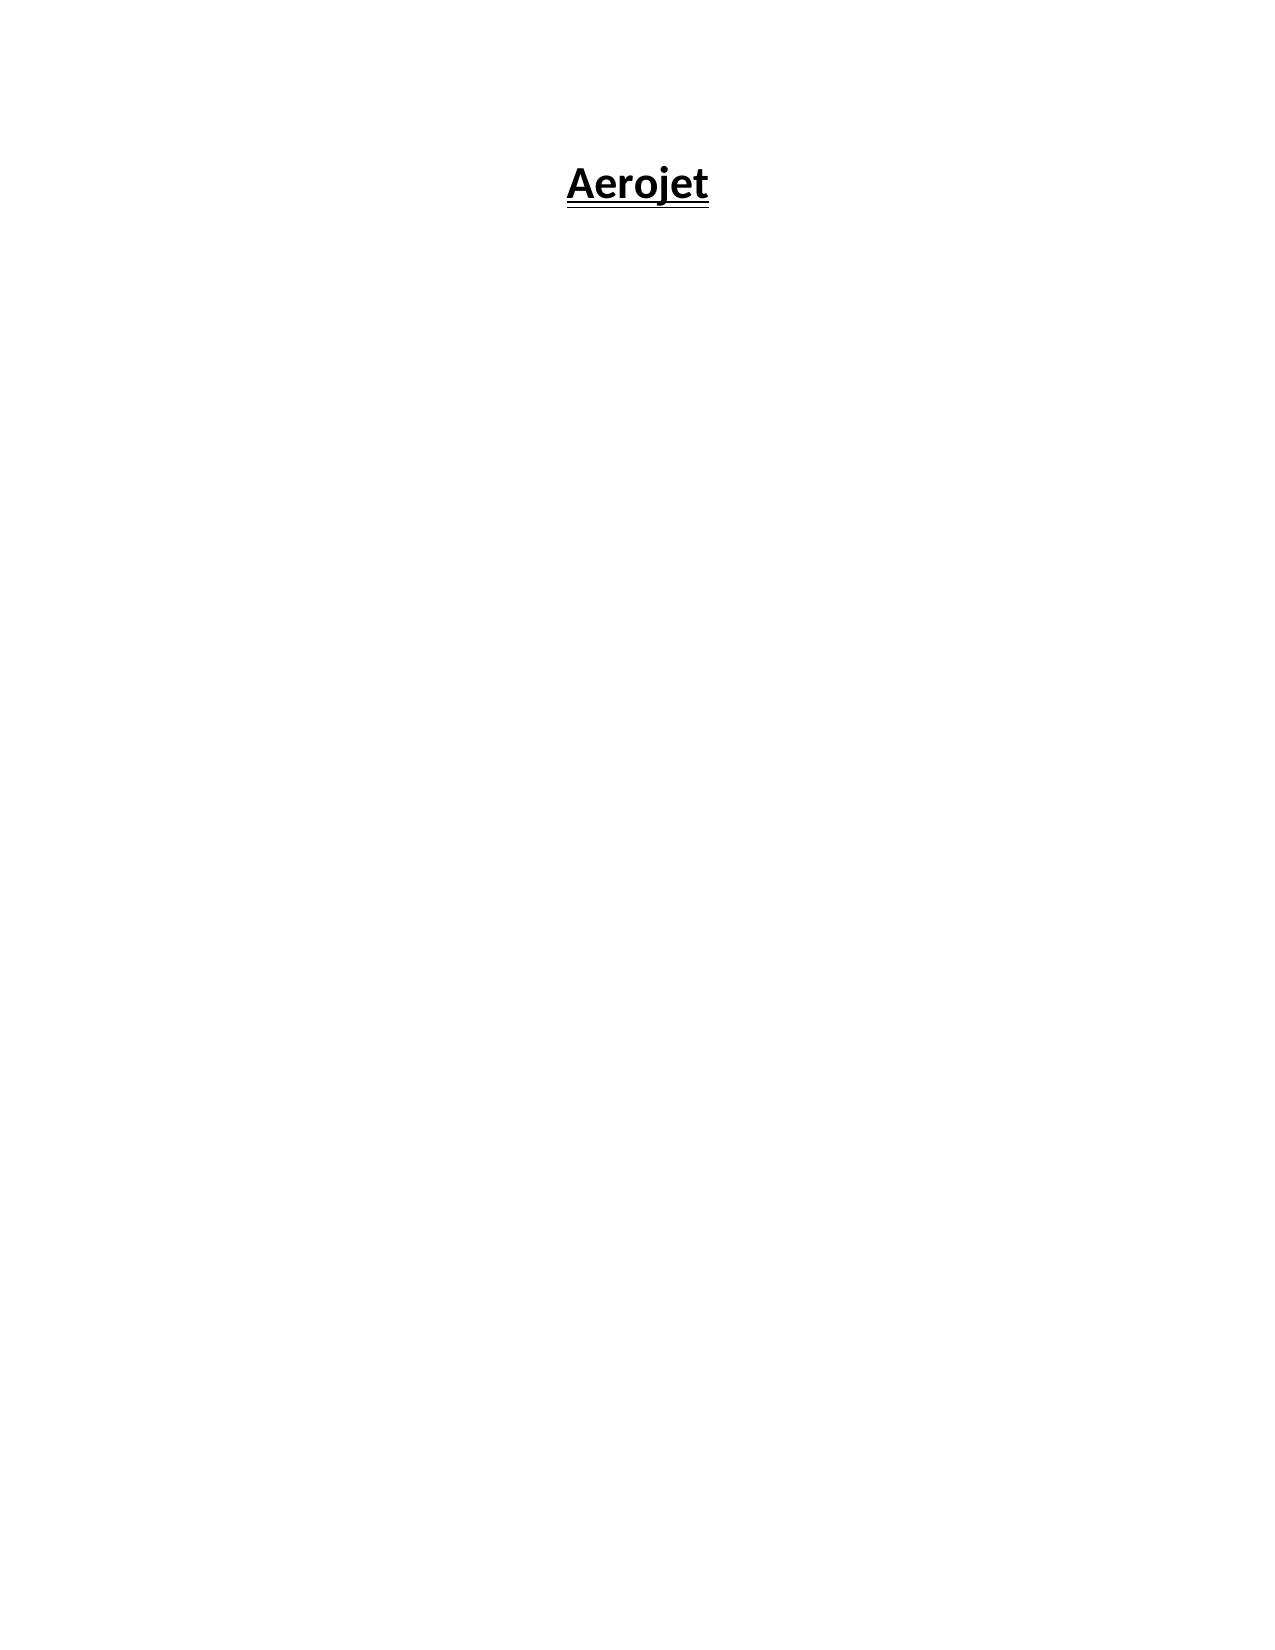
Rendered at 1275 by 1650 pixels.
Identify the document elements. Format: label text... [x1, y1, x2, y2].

subtitle Aerojet [150, 154, 1125, 210]
